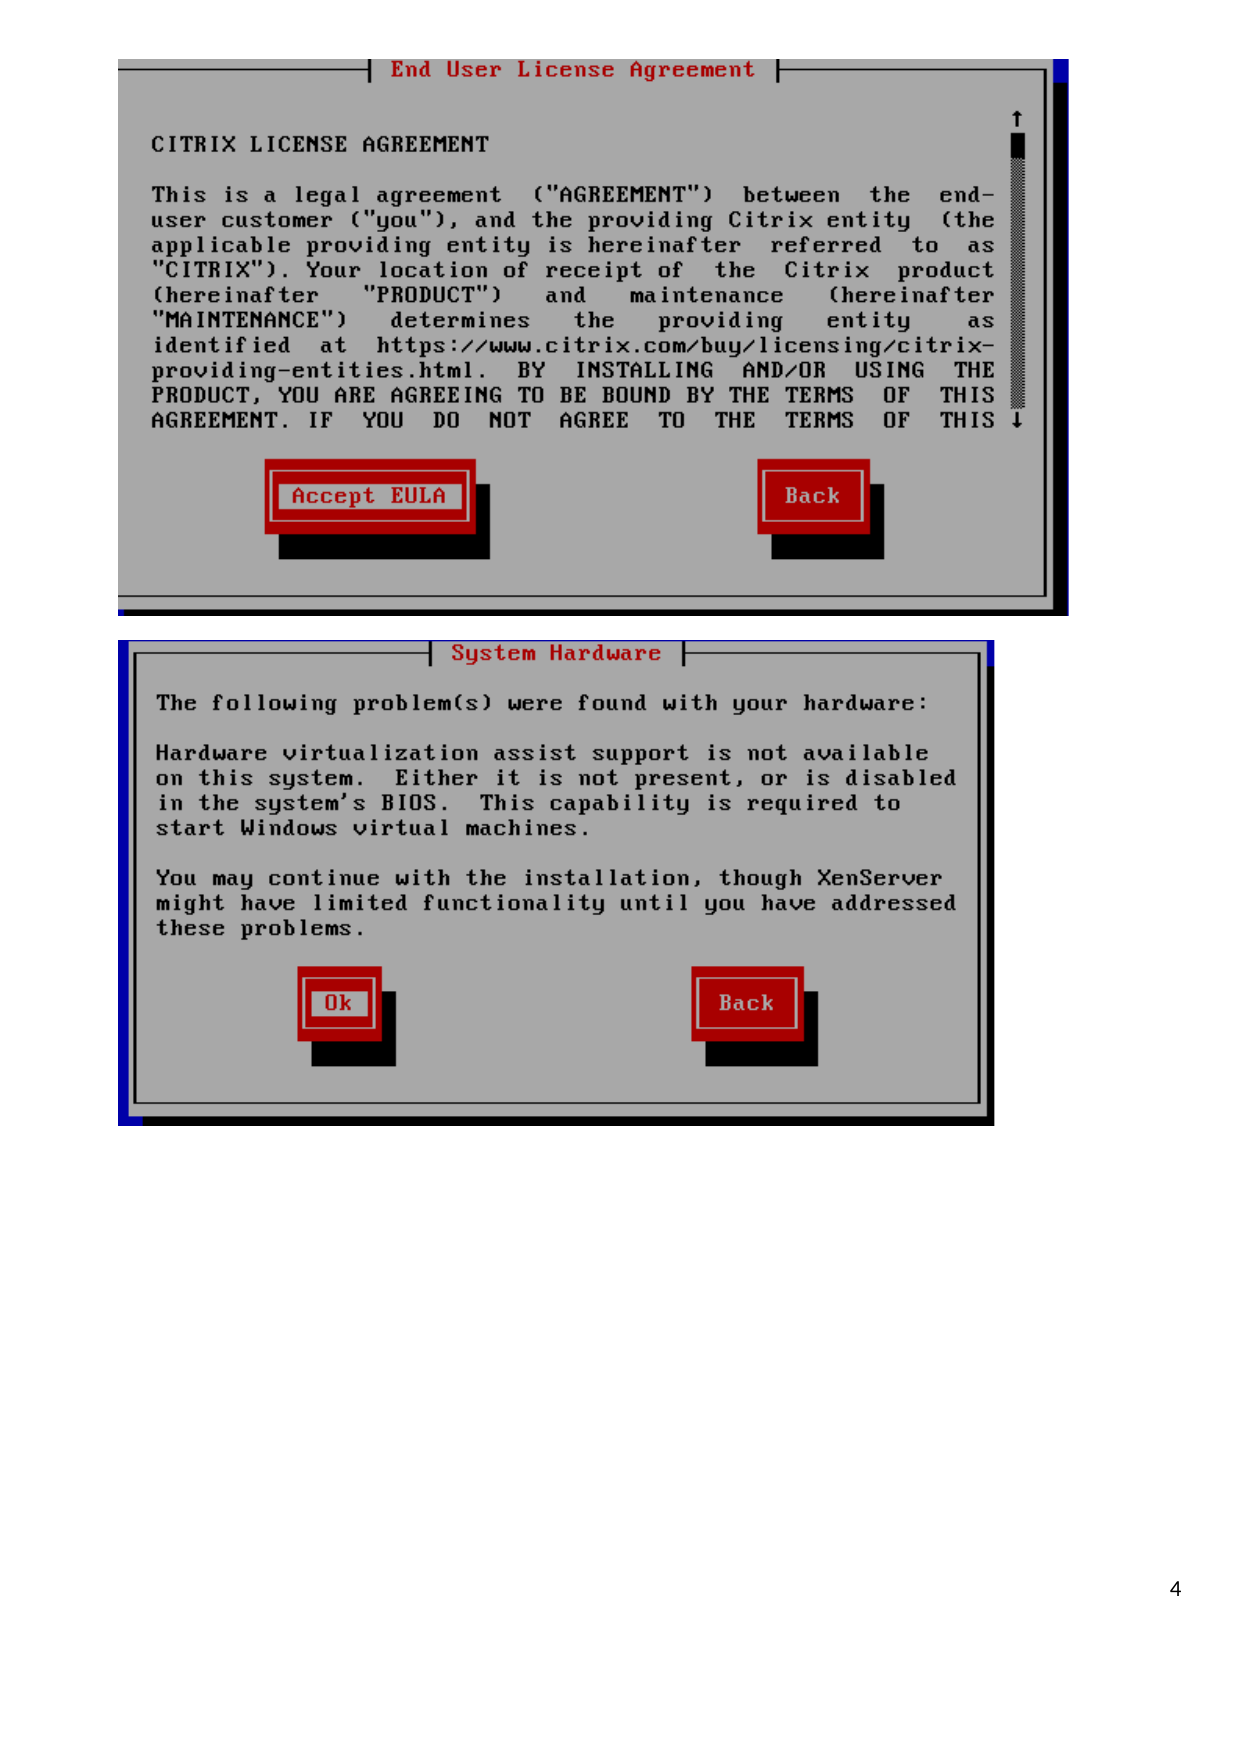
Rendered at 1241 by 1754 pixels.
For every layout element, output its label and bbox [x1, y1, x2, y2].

picture [118, 59, 1069, 616]
picture [118, 640, 995, 1126]
